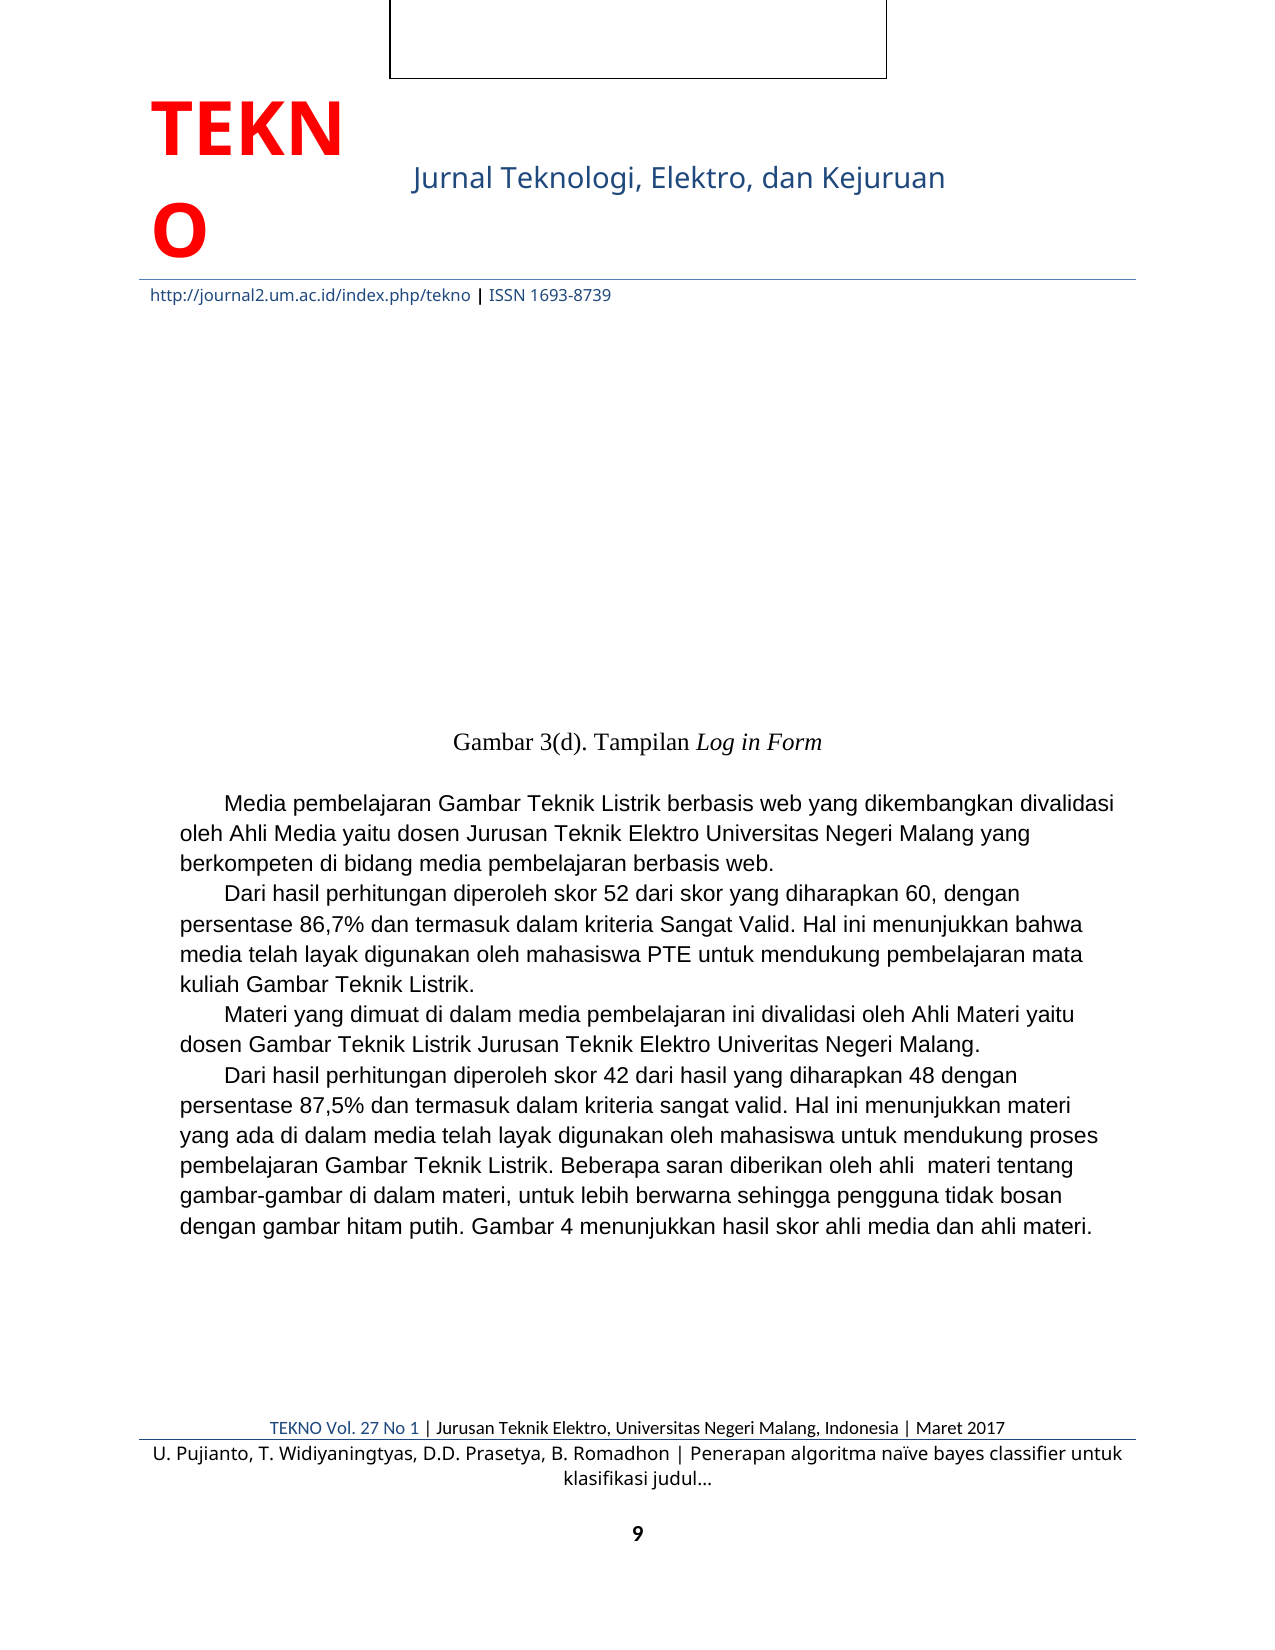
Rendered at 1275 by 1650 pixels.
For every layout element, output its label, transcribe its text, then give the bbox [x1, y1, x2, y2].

text Materi yang dimuat di dalam media pembelajaran ini divalidasi oleh Ahli Materi yaitu dosen Gambar Teknik Listrik Jurusan Teknik Elektro Univeritas Negeri Malang. [179, 1001, 1125, 1058]
text Media pembelajaran Gambar Teknik Listrik berbasis web yang dikembangkan divalidasi oleh Ahli Media yaitu dosen Jurusan Teknik Elektro Universitas Negeri Malang yang berkompeten di bidang media pembelajaran berbasis web. [179, 790, 1125, 877]
text Dari hasil perhitungan diperoleh skor 42 dari hasil yang diharapkan 48 dengan persentase 87,5% dan termasuk dalam kriteria sangat valid. Hal ini menunjukkan materi yang ada di dalam media telah layak digunakan oleh mahasiswa untuk mendukung proses pembelajaran Gambar Teknik Listrik. Beberapa saran diberikan oleh ahli materi tentang gambar-gambar di dalam materi, untuk lebih berwarna sehingga pengguna tidak bosan dengan gambar hitam putih. Gambar 4 menunjukkan hasil skor ahli media dan ahli materi. [179, 1062, 1125, 1239]
text Gambar 3(d). Tampilan Log in Form [150, 727, 1125, 755]
text Dari hasil perhitungan diperoleh skor 52 dari skor yang diharapkan 60, dengan persentase 86,7% dan termasuk dalam kriteria Sangat Valid. Hal ini menunjukkan bahwa media telah layak digunakan oleh mahasiswa PTE untuk mendukung pembelajaran mata kuliah Gambar Teknik Listrik. [179, 880, 1125, 997]
